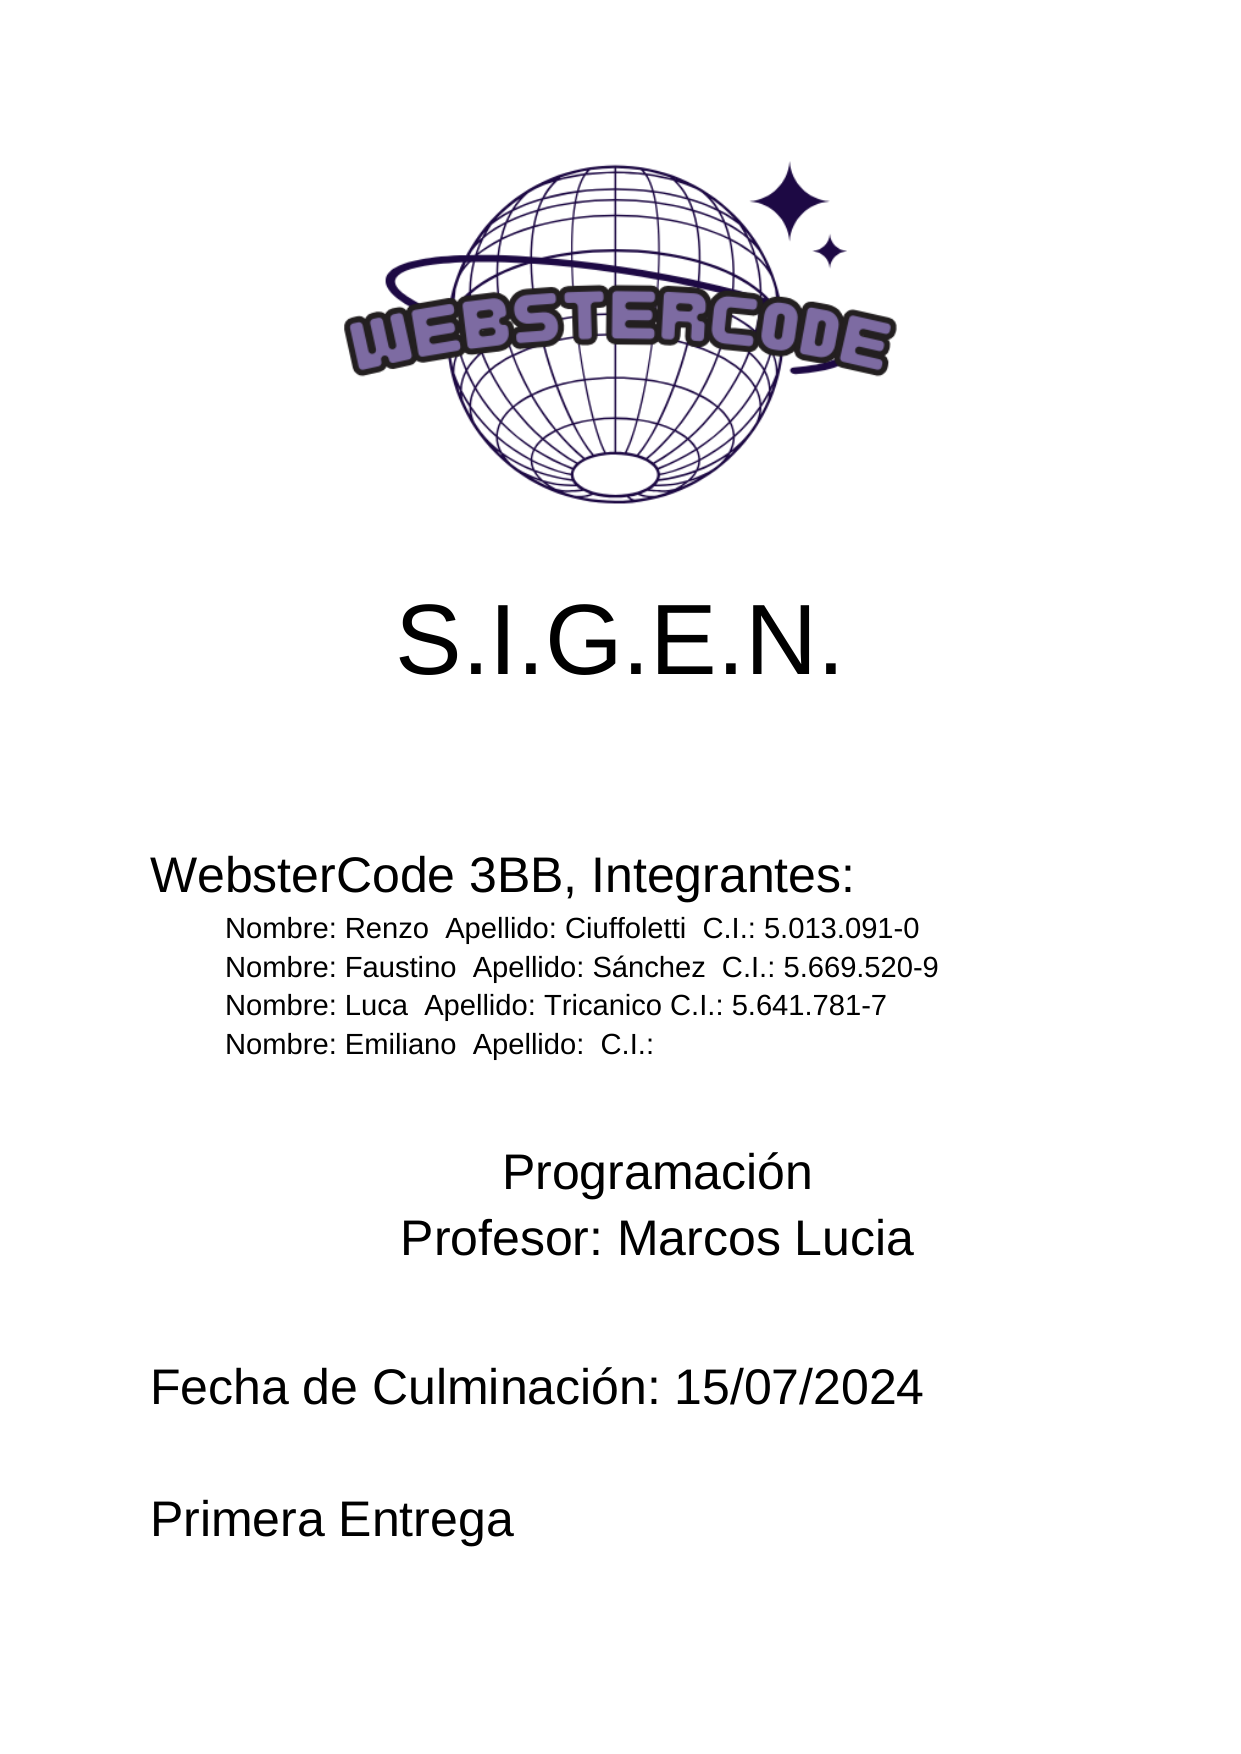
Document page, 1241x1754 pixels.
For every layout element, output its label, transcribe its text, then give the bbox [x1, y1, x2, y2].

text Programación [150, 1142, 1090, 1200]
text Nombre: Renzo Apellido: Ciuffoletti C.I.: 5.013.091-0 [150, 911, 1090, 945]
text S.I.G.E.N. [150, 581, 1090, 696]
text Primera Entrega [150, 1489, 1090, 1547]
text Nombre: Emiliano Apellido: C.I.: [150, 1027, 1090, 1060]
text Profesor: Marcos Lucia [150, 1208, 1090, 1266]
text Fecha de Culminación: 15/07/2024 [150, 1357, 1090, 1414]
text WebsterCode 3BB, Integrantes: [150, 845, 1090, 903]
text Nombre: Faustino Apellido: Sánchez C.I.: 5.669.520-9 [150, 950, 1090, 983]
text Nombre: Luca Apellido: Tricanico C.I.: 5.641.781-7 [150, 988, 1090, 1022]
picture [315, 150, 925, 517]
